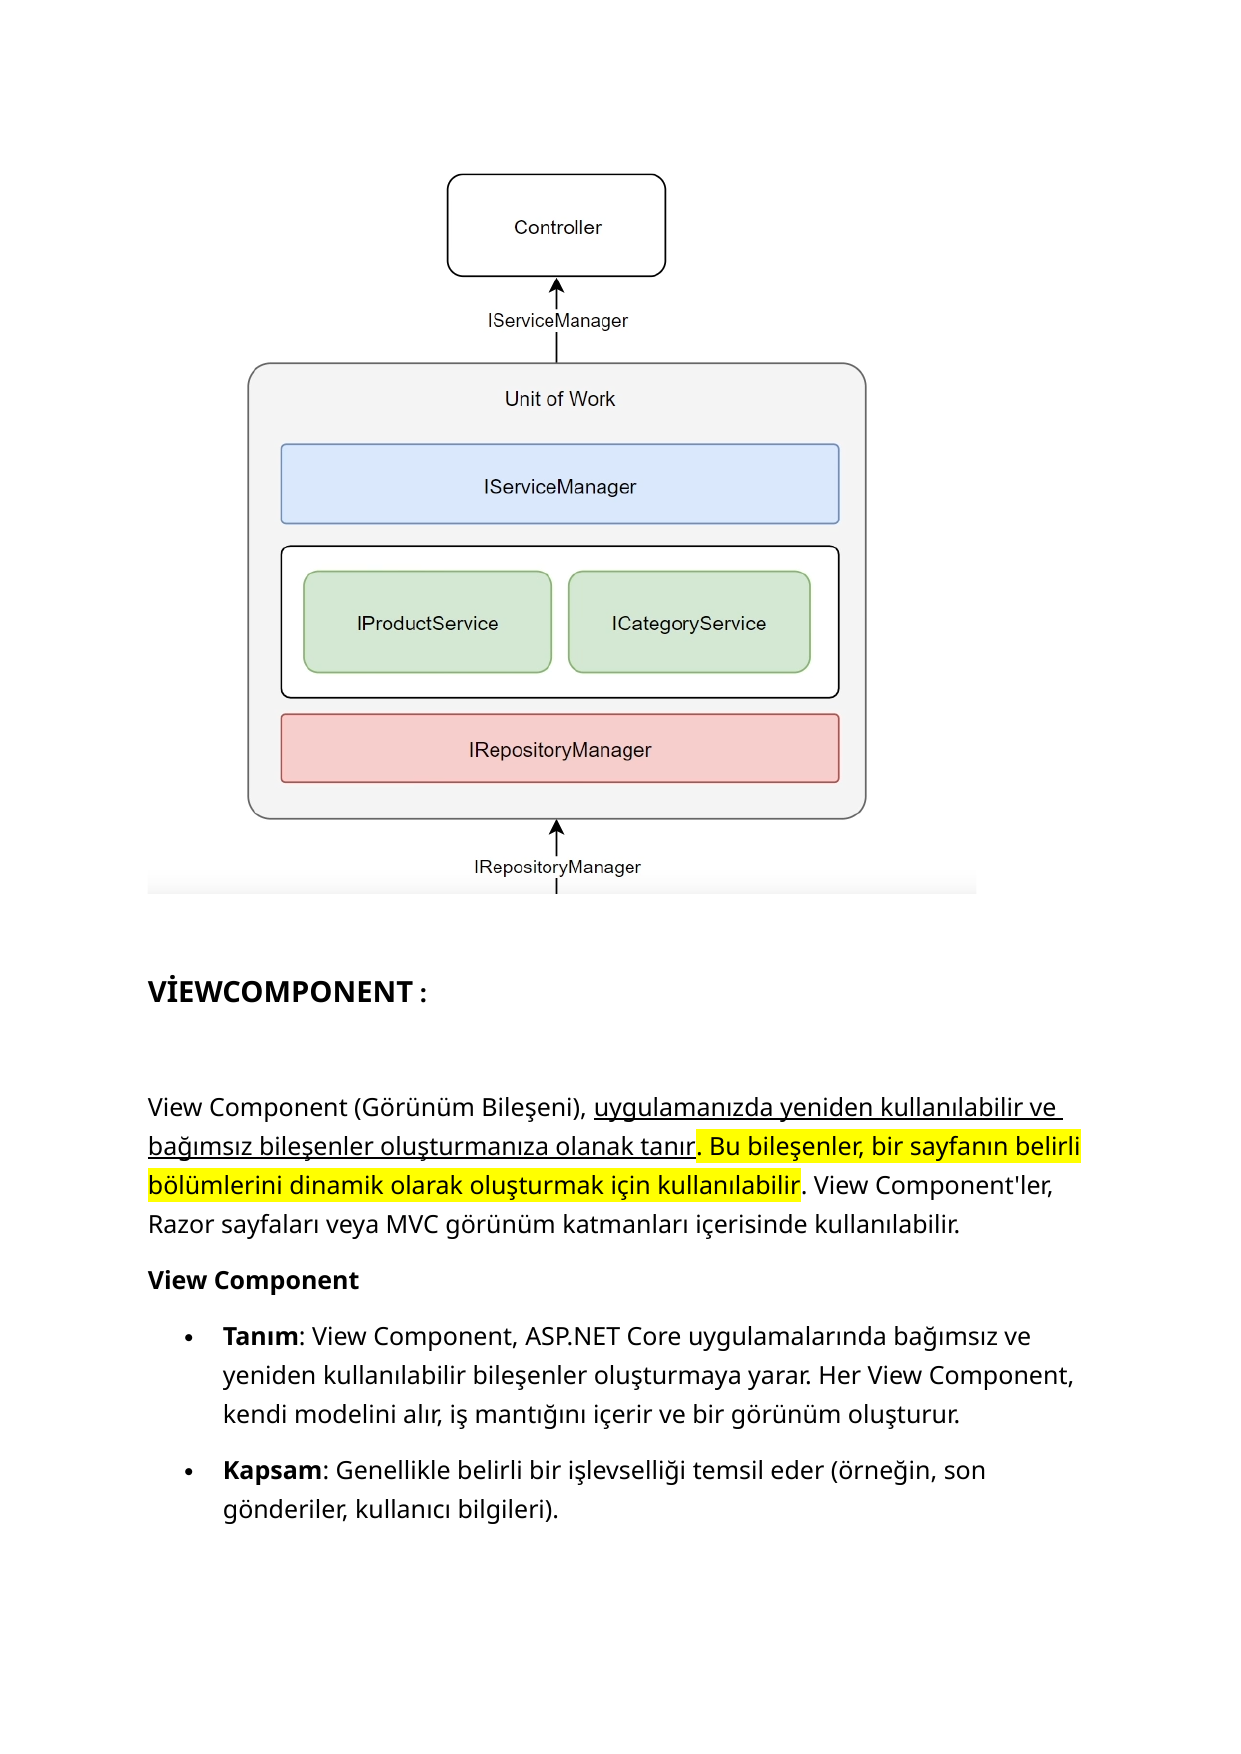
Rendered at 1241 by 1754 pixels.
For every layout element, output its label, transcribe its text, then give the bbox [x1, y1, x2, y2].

text View Component [148, 1263, 1093, 1297]
text View Component (Görünüm Bileşeni), uygulamanızda yeniden kullanılabilir ve bağımsız bileşenler oluşturmanıza olanak tanır. Bu bileşenler, bir sayfanın belirli bölümlerini dinamik olarak oluşturmak için kullanılabilir. View Component'ler, Razor sayfaları veya MVC görünüm katmanları içerisinde kullanılabilir. [148, 1089, 1093, 1241]
text VİEWCOMPONENT : [148, 971, 1093, 1011]
list Kapsam: Genellikle belirli bir işlevselliği temsil eder (örneğin, son gönderiler, kullanıcı bilgileri). [185, 1453, 1093, 1526]
picture [147, 147, 977, 894]
list Tanım: View Component, ASP.NET Core uygulamalarında bağımsız ve yeniden kullanılabilir bileşenler oluşturmaya yarar. Her View Component, kendi modelini alır, iş mantığını içerir ve bir görünüm oluşturur. [185, 1319, 1093, 1431]
